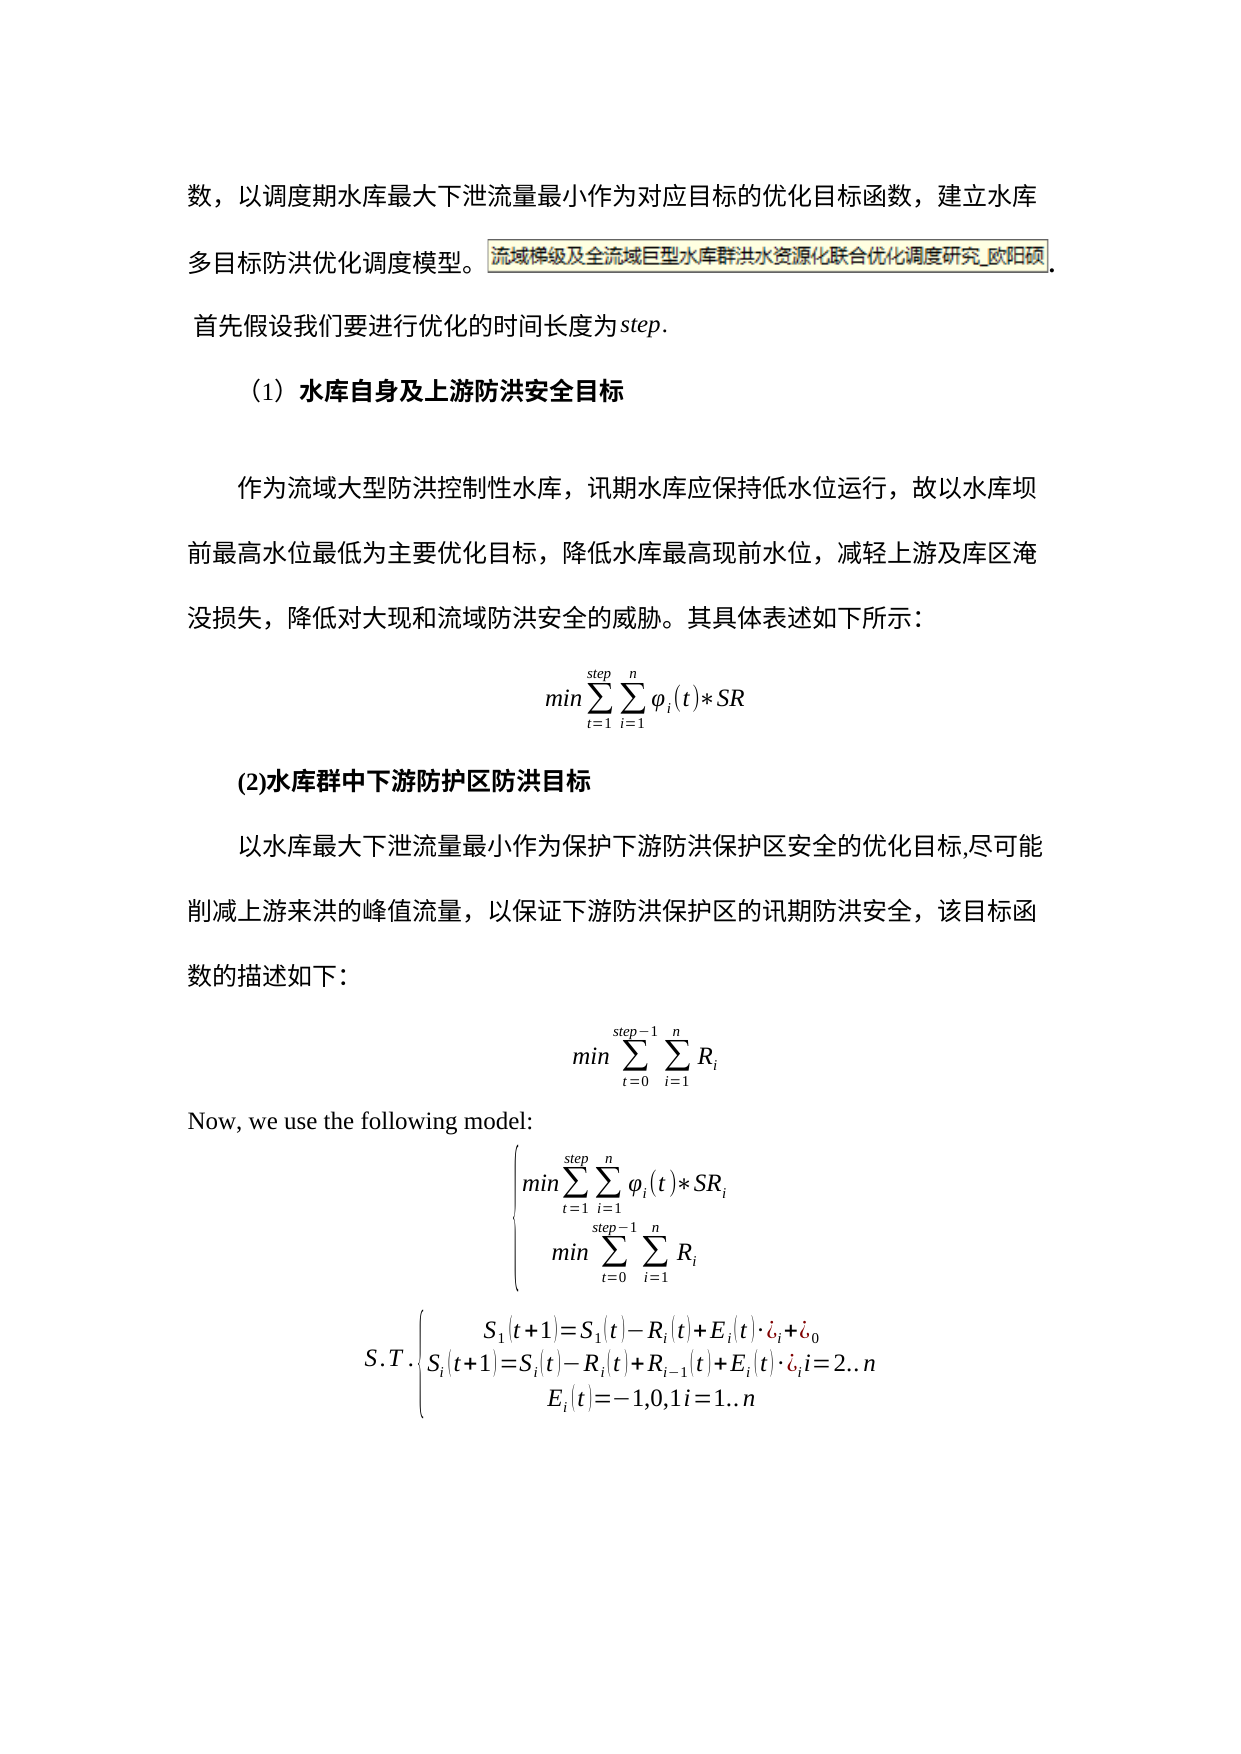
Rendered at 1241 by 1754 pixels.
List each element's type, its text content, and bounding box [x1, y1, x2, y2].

text (2)水库群中下游防护区防洪目标 [187, 747, 1053, 812]
picture [487, 239, 1049, 273]
text 以水库最大下泄流量最小作为保护下游防洪保护区安全的优化目标,尽可能削减上游来洪的峰值流量，以保证下游防洪保护区的讯期防洪安全，该目标函数的描述如下： [187, 812, 1053, 1007]
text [187, 162, 1053, 357]
text Now, we use the following model: [187, 1104, 1053, 1137]
text 作为流域大型防洪控制性水库，讯期水库应保持低水位运行，故以水库坝前最高水位最低为主要优化目标，降低水库最高现前水位，减轻上游及库区淹没损失，降低对大现和流域防洪安全的威胁。其具体表述如下所示： [187, 454, 1053, 649]
text （1）水库自身及上游防洪安全目标 [187, 357, 1053, 422]
